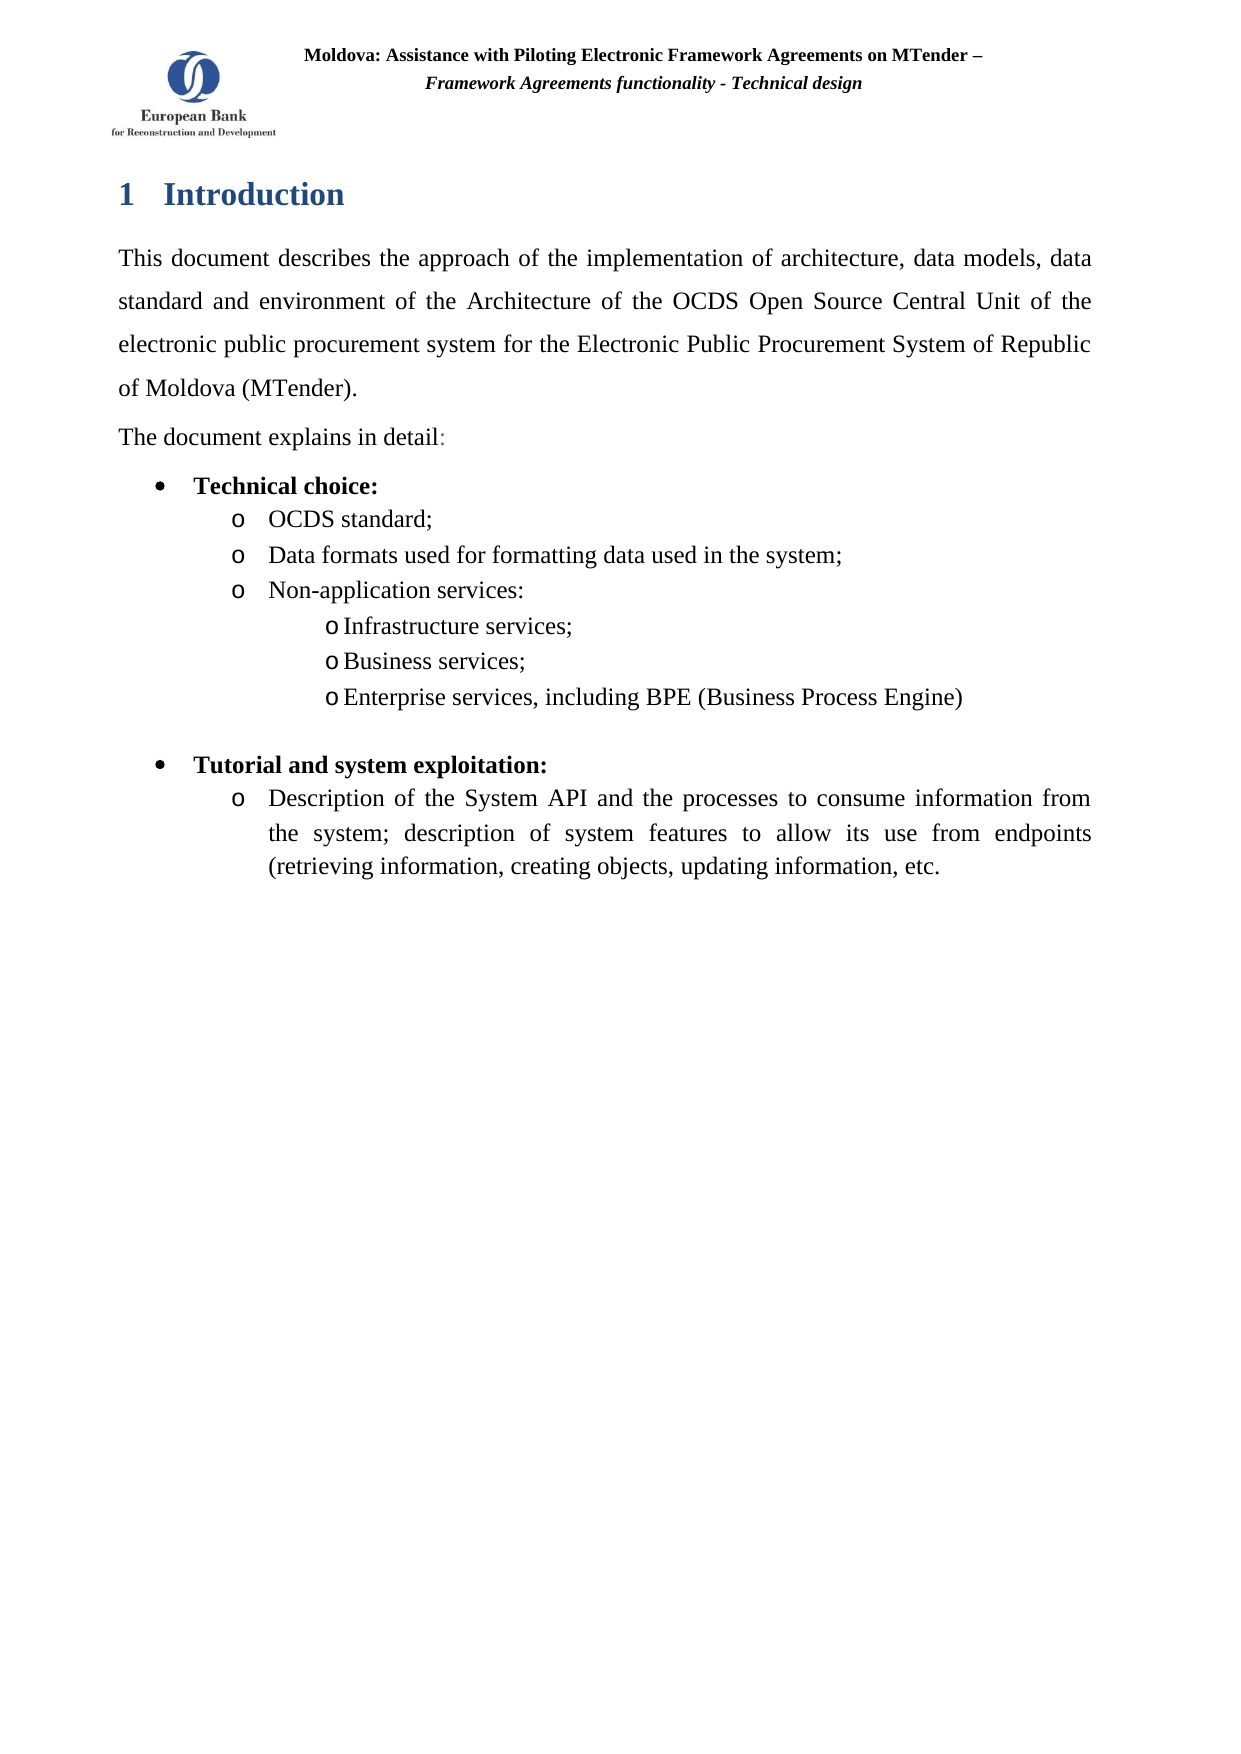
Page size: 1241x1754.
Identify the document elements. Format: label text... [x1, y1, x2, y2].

list Data formats used for formatting data used in the system; [231, 540, 1092, 571]
list Infrastructure services; [324, 611, 1092, 642]
list Technical choice: [156, 471, 1092, 500]
list Enterprise services, including BPE (Business Process Engine) [324, 682, 1092, 712]
list Business services; [324, 646, 1092, 677]
list Tutorial and system exploitation: [156, 750, 1092, 779]
list Description of the System API and the processes to consume information from the system; description of system features to allow its use from endpoints (retrieving information, creating objects, updating information, etc. [231, 783, 1092, 880]
subtitle Introduction [118, 174, 1092, 213]
list Non-application services: [231, 575, 1092, 606]
picture [111, 51, 276, 138]
list OCDS standard; [231, 504, 1092, 535]
text This document describes the approach of the implementation of architecture, data models, data standard and environment of the Architecture of the OCDS Open Source Central Unit of the electronic public procurement system for the Electronic Public Procurement System of Republic of Moldova (MTender). [118, 243, 1092, 401]
text The document explains in detail: [118, 422, 1092, 451]
